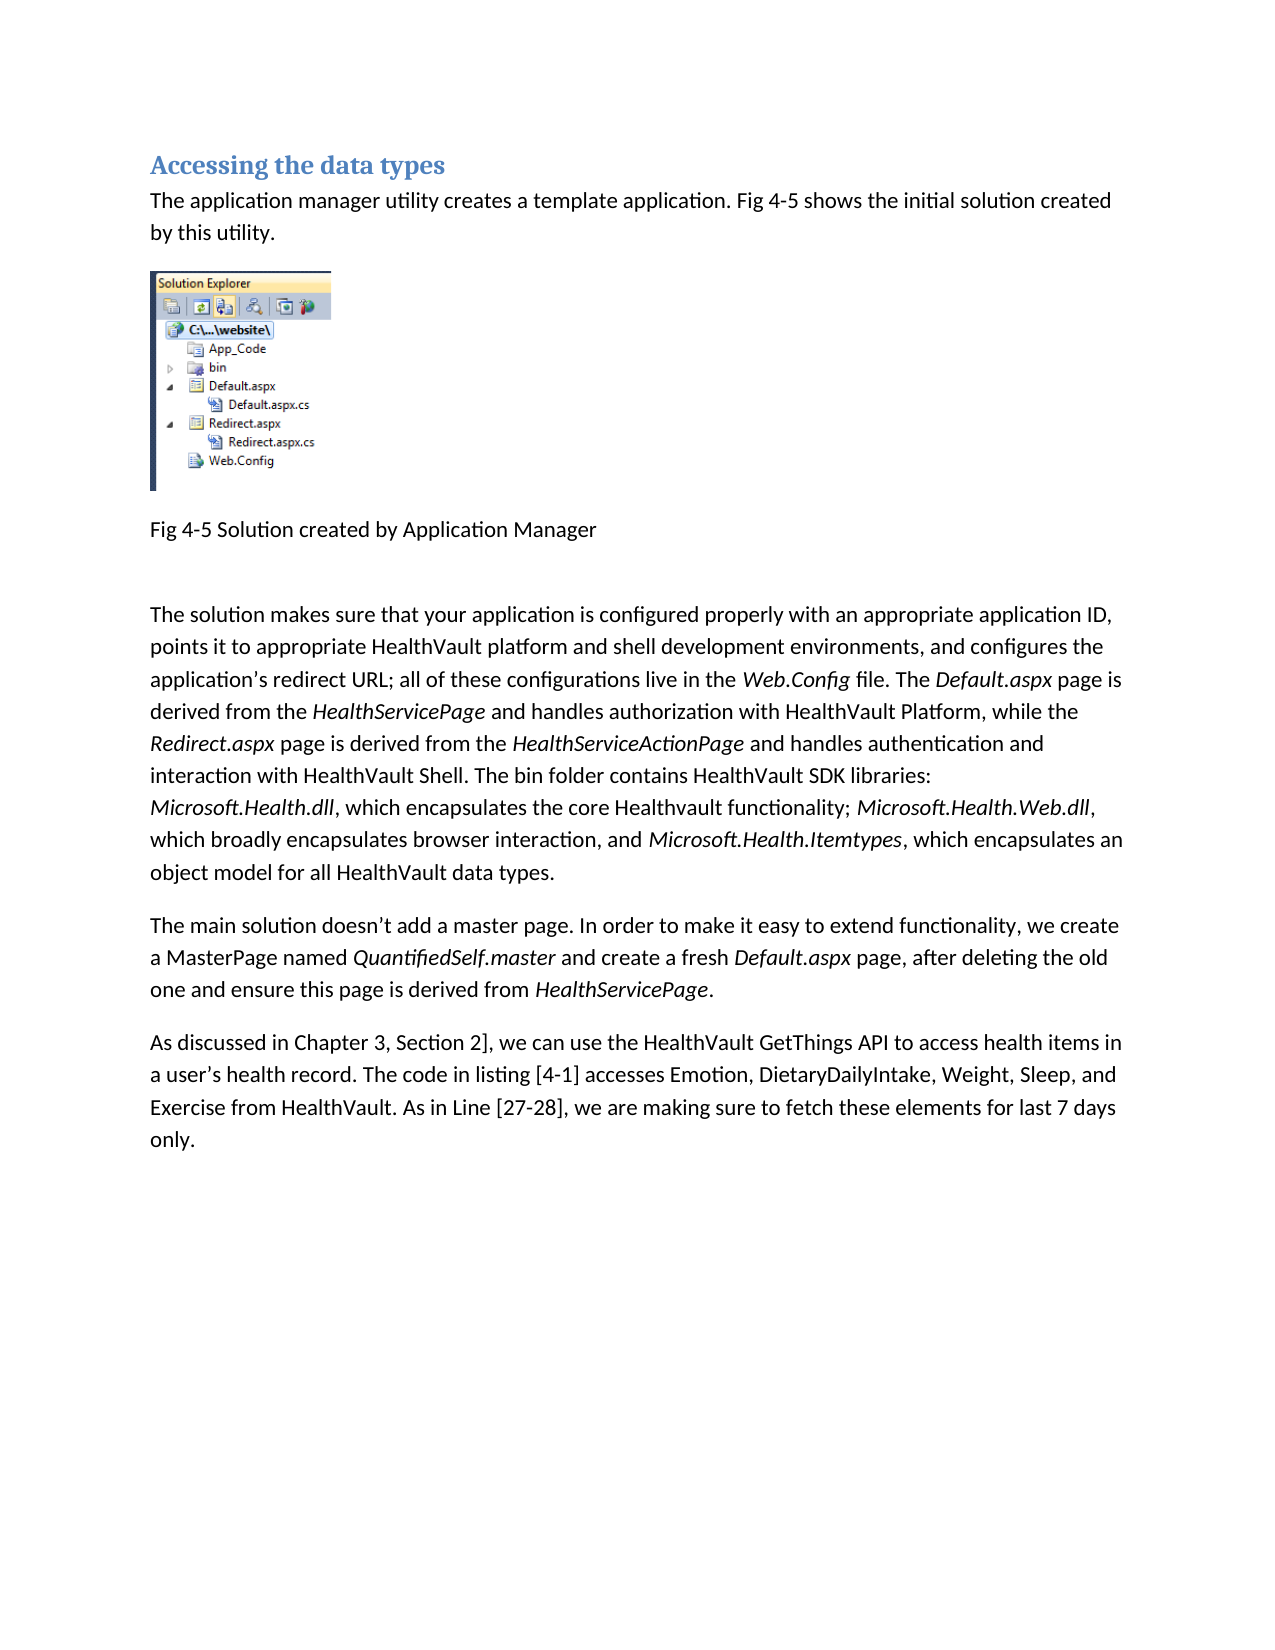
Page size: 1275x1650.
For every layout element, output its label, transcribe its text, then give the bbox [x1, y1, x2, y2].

picture [150, 271, 332, 491]
text The application manager utility creates a template application. Fig 4-5 shows the initial solution created by this utility. [150, 186, 1125, 246]
text As discussed in Chapter 3, Section 2], we can use the HealthVault GetThings API to access health items in a user’s health record. The code in listing [4-1] accesses Emotion, DietaryDailyIntake, Weight, Sleep, and Exercise from HealthVault. As in Line [27-28], we are making sure to fetch these elements for last 7 days only. [150, 1028, 1125, 1153]
subtitle Accessing the data types [150, 150, 1125, 181]
text Fig 4-5 Solution created by Application Manager [150, 515, 1125, 575]
text The main solution doesn’t add a master page. In order to make it easy to extend functionality, we create a MasterPage named QuantifiedSelf.master and create a fresh Default.aspx page, after deleting the old one and ensure this page is derived from HealthServicePage. [150, 911, 1125, 1003]
text The solution makes sure that your application is configured properly with an appropriate application ID, points it to appropriate HealthVault platform and shell development environments, and configures the application’s redirect URL; all of these configurations live in the Web.Config file. The Default.aspx page is derived from the HealthServicePage and handles authorization with HealthVault Platform, while the Redirect.aspx page is derived from the HealthServiceActionPage and handles authentication and interaction with HealthVault Shell. The bin folder contains HealthVault SDK libraries: Microsoft.Health.dll, which encapsulates the core Healthvault functionality; Microsoft.Health.Web.dll, which broadly encapsulates browser interaction, and Microsoft.Health.Itemtypes, which encapsulates an object model for all HealthVault data types. [150, 600, 1125, 886]
